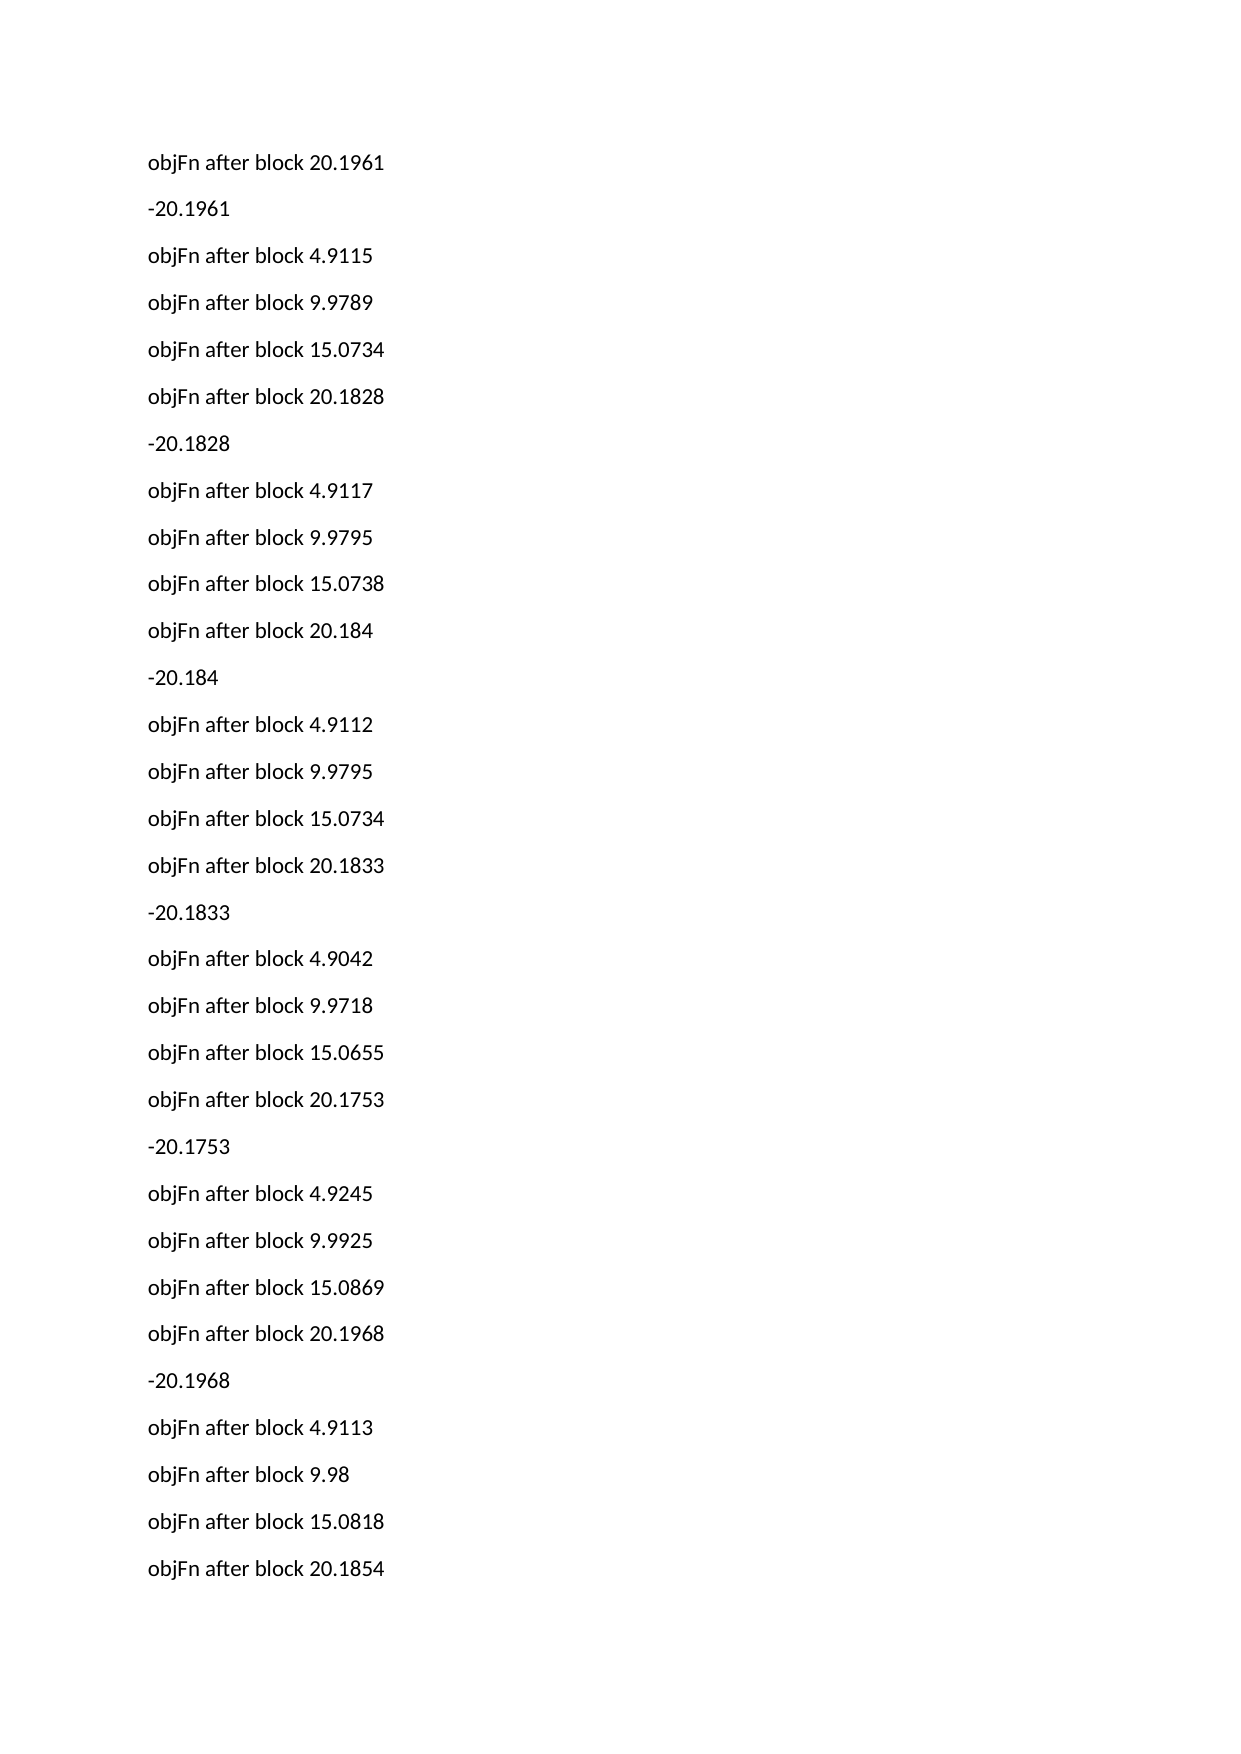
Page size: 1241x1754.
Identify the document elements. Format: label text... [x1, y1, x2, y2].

text objFn after block 9.9925 [148, 1226, 1093, 1254]
text objFn after block 9.98 [148, 1460, 1093, 1488]
text -20.1753 [148, 1132, 1093, 1160]
text objFn after block 20.1833 [148, 851, 1093, 879]
text objFn after block 4.9117 [148, 476, 1093, 504]
text objFn after block 15.0655 [148, 1038, 1093, 1066]
text objFn after block 9.9795 [148, 757, 1093, 785]
text objFn after block 20.1968 [148, 1319, 1093, 1347]
text objFn after block 20.1961 [148, 148, 1093, 176]
text objFn after block 20.1753 [148, 1085, 1093, 1113]
text -20.1833 [148, 898, 1093, 926]
text objFn after block 20.184 [148, 616, 1093, 644]
text objFn after block 4.9245 [148, 1179, 1093, 1207]
text objFn after block 15.0734 [148, 804, 1093, 832]
text objFn after block 15.0869 [148, 1273, 1093, 1301]
text -20.1961 [148, 194, 1093, 222]
text objFn after block 4.9042 [148, 944, 1093, 972]
text objFn after block 20.1828 [148, 382, 1093, 410]
text objFn after block 9.9795 [148, 523, 1093, 551]
text objFn after block 20.1854 [148, 1554, 1093, 1582]
text objFn after block 9.9718 [148, 991, 1093, 1019]
text objFn after block 4.9115 [148, 241, 1093, 269]
text objFn after block 4.9112 [148, 710, 1093, 738]
text objFn after block 15.0818 [148, 1507, 1093, 1535]
text -20.1828 [148, 429, 1093, 457]
text objFn after block 15.0734 [148, 335, 1093, 363]
text -20.184 [148, 663, 1093, 691]
text objFn after block 15.0738 [148, 569, 1093, 597]
text -20.1968 [148, 1366, 1093, 1394]
text objFn after block 4.9113 [148, 1413, 1093, 1441]
text objFn after block 9.9789 [148, 288, 1093, 316]
